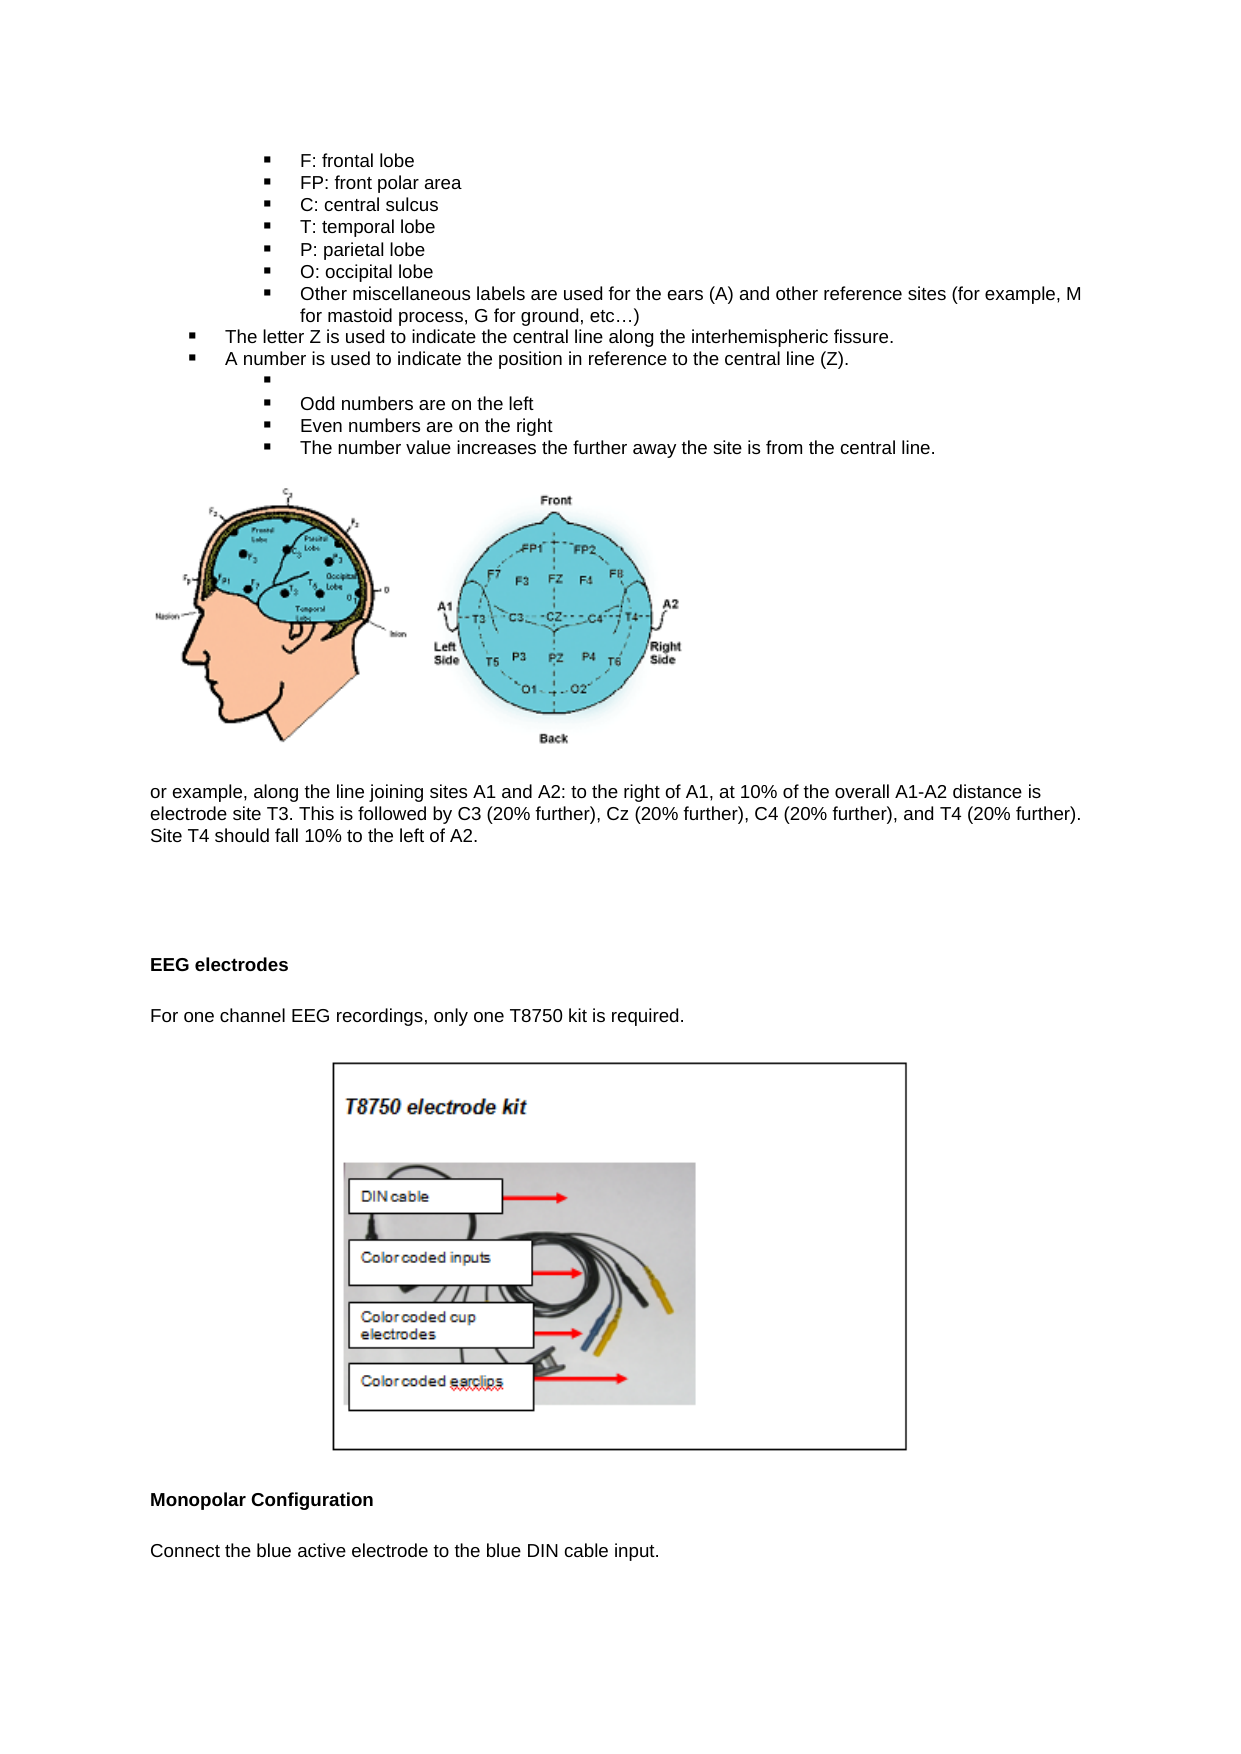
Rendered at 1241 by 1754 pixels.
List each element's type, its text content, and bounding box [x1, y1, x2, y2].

text or example, along the line joining sites A1 and A2: to the right of A1, at 10% of the overall A1-A2 distance is electrode site T3. This is followed by C3 (20% further), Cz (20% further), C4 (20% further), and T4 (20% further). Site T4 should fall 10% to the left of A2. [150, 781, 1090, 846]
picture [150, 487, 693, 750]
list P: parietal lobe [262, 238, 1090, 260]
text Monopolar Configuration [150, 1489, 1090, 1511]
list A number is used to indicate the position in reference to the central line (Z). [187, 348, 1090, 370]
text Connect the blue active electrode to the blue DIN cable input. [150, 1540, 1090, 1561]
list FP: front polar area [262, 172, 1090, 194]
text For one channel EEG recordings, only one T8750 kit is required. [150, 1004, 1090, 1026]
list The number value increases the further away the site is from the central line. [262, 437, 1090, 459]
text EEG electrodes [150, 954, 1090, 975]
list Other miscellaneous labels are used for the ears (A) and other reference sites (for example, M for mastoid process, G for ground, etc…) [262, 282, 1090, 326]
list T: temporal lobe [262, 216, 1090, 238]
list Odd numbers are on the left [262, 392, 1090, 414]
list Even numbers are on the right [262, 414, 1090, 437]
list The letter Z is used to indicate the central line along the interhemispheric fissure. [187, 326, 1090, 348]
list O: occipital lobe [262, 260, 1090, 282]
list F: frontal lobe [262, 150, 1090, 172]
list C: central sulcus [262, 194, 1090, 216]
picture [322, 1055, 918, 1460]
